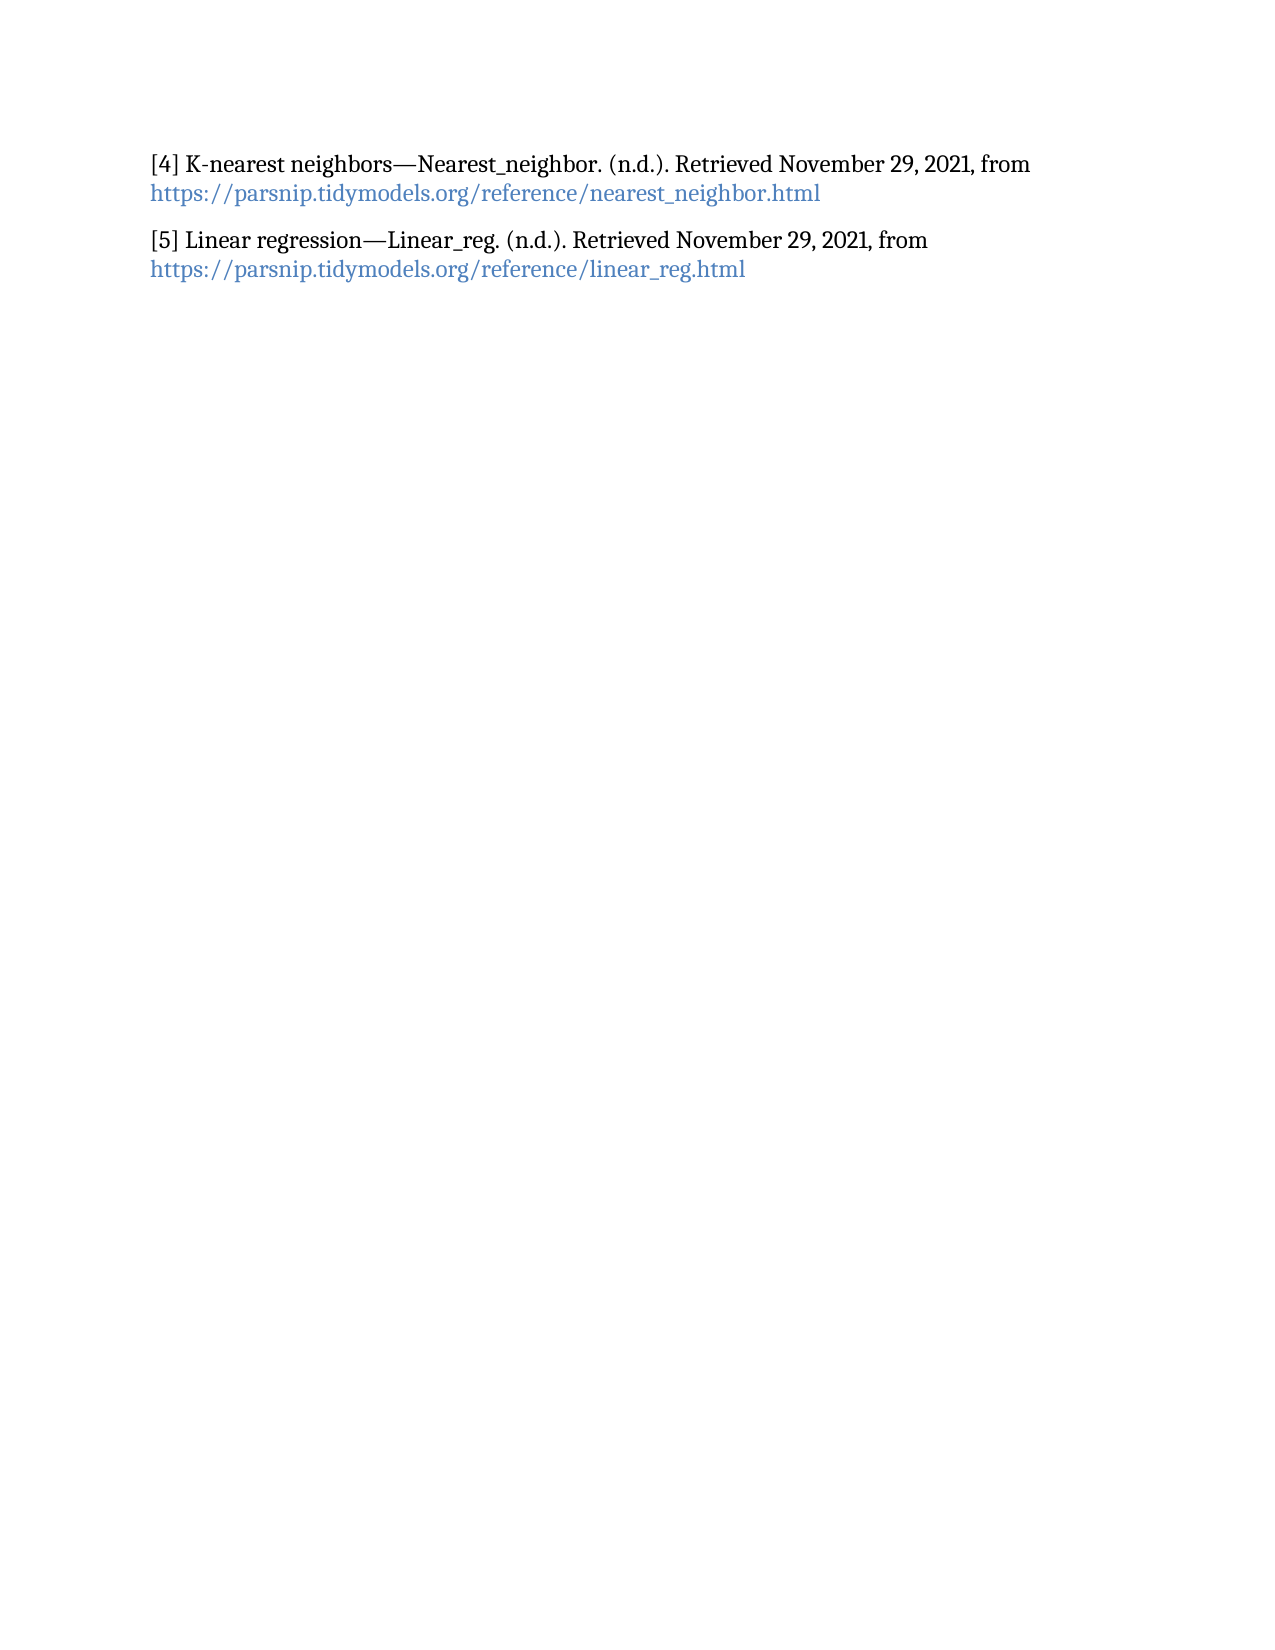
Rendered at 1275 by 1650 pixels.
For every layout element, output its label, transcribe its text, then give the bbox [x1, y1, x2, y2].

text [5] Linear regression—Linear_reg. (n.d.). Retrieved November 29, 2021, from https://parsnip.tidymodels.org/reference/linear_reg.html [150, 226, 1125, 284]
text [4] K-nearest neighbors—Nearest_neighbor. (n.d.). Retrieved November 29, 2021, from https://parsnip.tidymodels.org/reference/nearest_neighbor.html [150, 150, 1125, 207]
